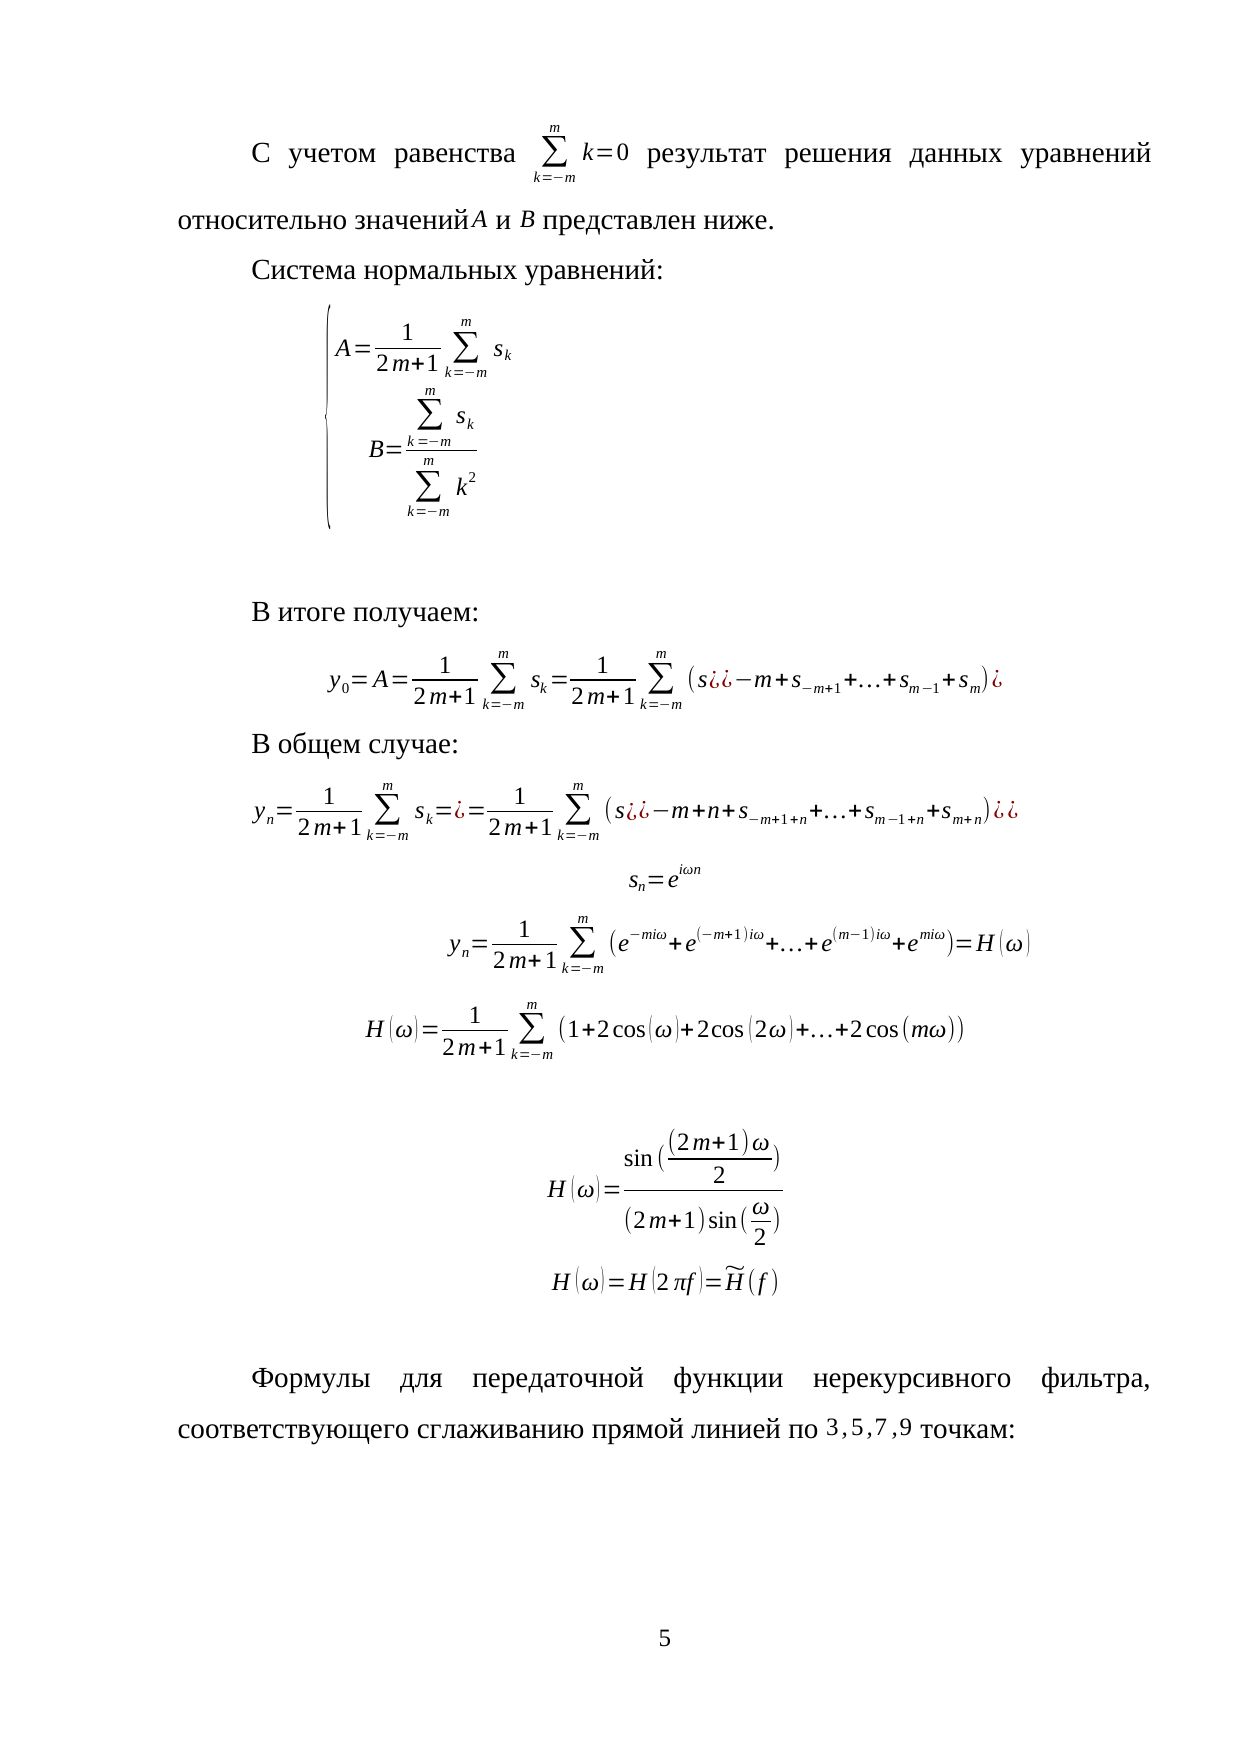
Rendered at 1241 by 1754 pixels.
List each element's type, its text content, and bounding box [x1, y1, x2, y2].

text В итоге получаем: [177, 594, 1152, 628]
text Система нормальных уравнений: [177, 252, 1152, 286]
list В общем случае: [251, 726, 1152, 760]
list Формулы для передаточной функции нерекурсивного фильтра, соответствующего сглаживанию прямой линией по точкам: [177, 1361, 1152, 1444]
text С учетом равенства результат решения данных уравнений относительно значений и представлен ниже. [177, 118, 1152, 236]
